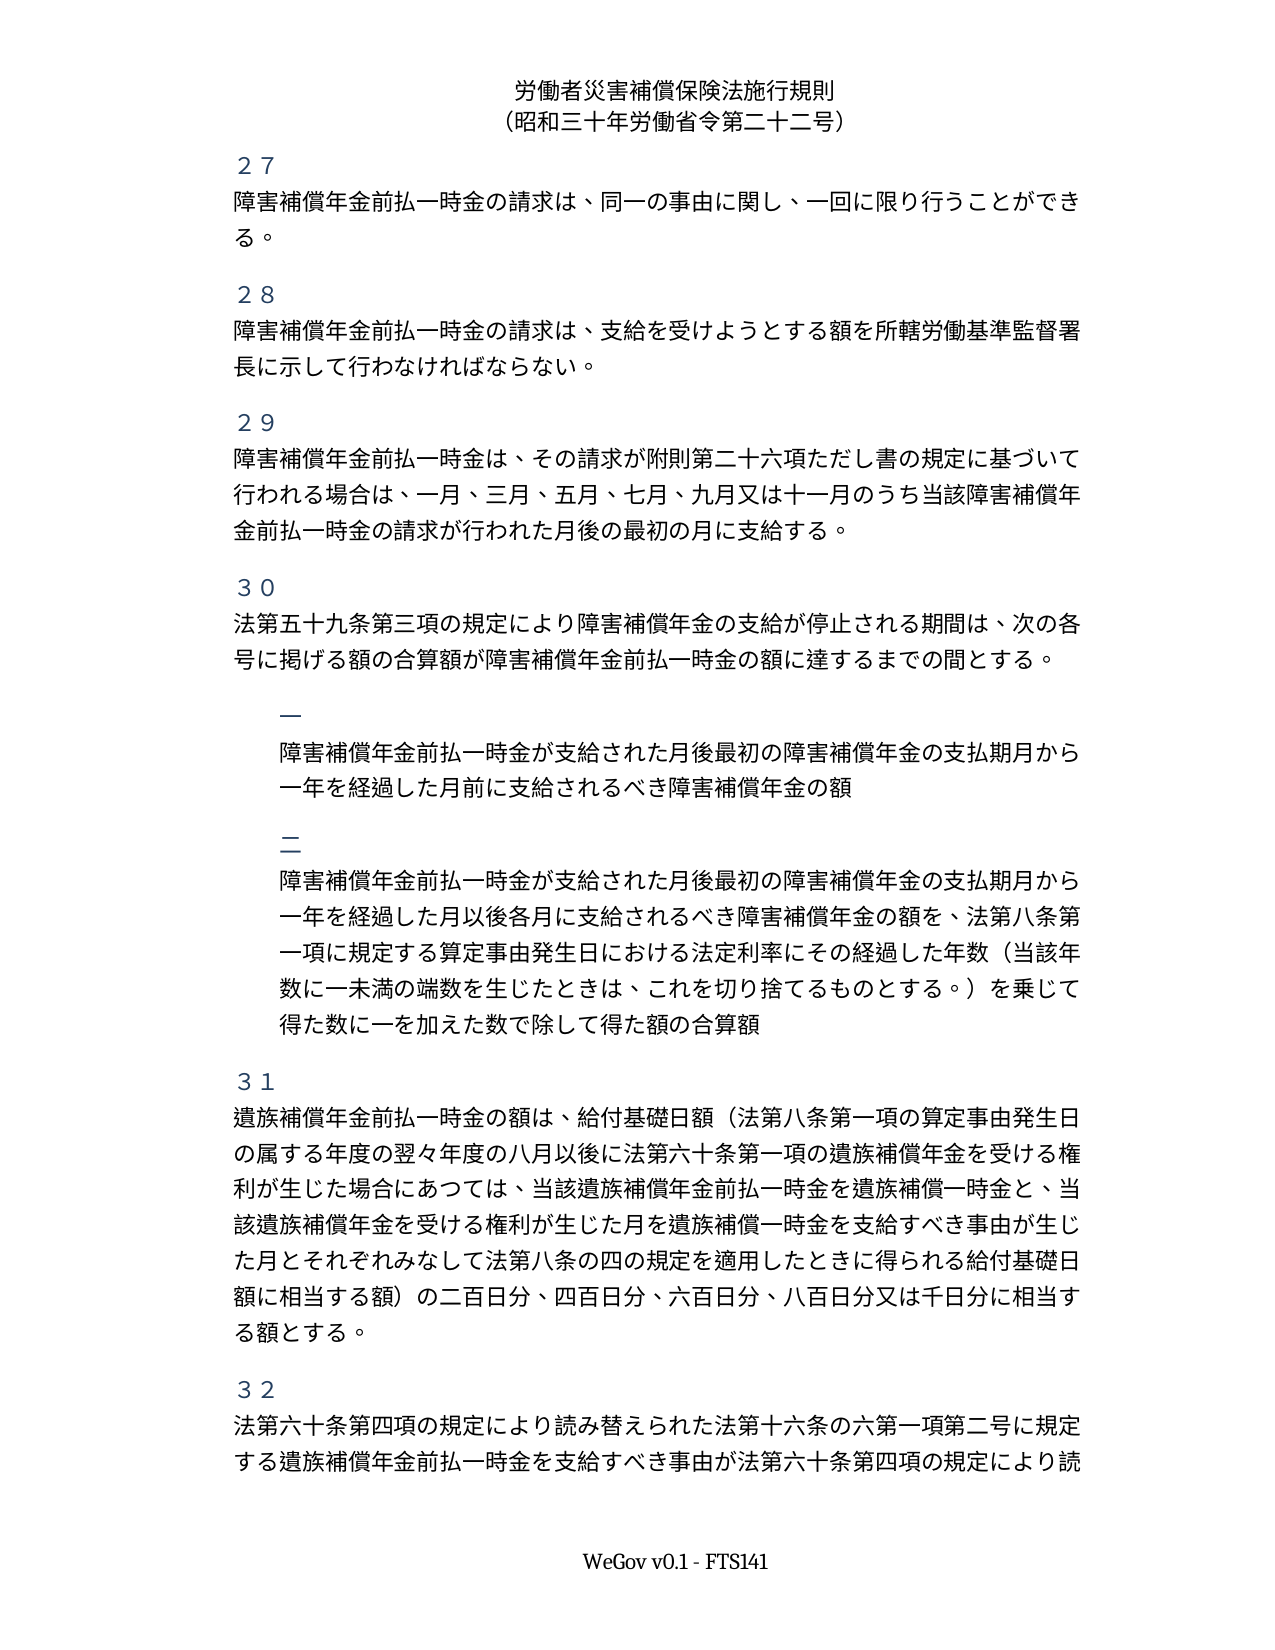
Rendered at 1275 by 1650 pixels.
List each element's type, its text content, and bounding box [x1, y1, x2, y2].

text 法第五十九条第三項の規定により障害補償年金の支給が停止される期間は、次の各号に掲げる額の合算額が障害補償年金前払一時金の額に達するまでの間とする。 [233, 608, 1087, 675]
text 障害補償年金前払一時金の請求は、支給を受けようとする額を所轄労働基準監督署長に示して行わなければならない。 [233, 314, 1087, 382]
text 遺族補償年金前払一時金の額は、給付基礎日額（法第八条第一項の算定事由発生日の属する年度の翌々年度の八月以後に法第六十条第一項の遺族補償年金を受ける権利が生じた場合にあつては、当該遺族補償年金前払一時金を遺族補償一時金と、当該遺族補償年金を受ける権利が生じた月を遺族補償一時金を支給すべき事由が生じた月とそれぞれみなして法第八条の四の規定を適用したときに得られる給付基礎日額に相当する額）の二百日分、四百日分、六百日分、八百日分又は千日分に相当する額とする。 [233, 1102, 1087, 1348]
subtitle ２８ [233, 279, 1087, 310]
subtitle ３０ [233, 572, 1087, 603]
subtitle 一 [279, 701, 1087, 732]
subtitle ２９ [233, 407, 1087, 438]
text 障害補償年金前払一時金が支給された月後最初の障害補償年金の支払期月から一年を経過した月前に支給されるべき障害補償年金の額 [279, 736, 1087, 804]
subtitle ３１ [233, 1066, 1087, 1097]
text 障害補償年金前払一時金が支給された月後最初の障害補償年金の支払期月から一年を経過した月以後各月に支給されるべき障害補償年金の額を、法第八条第一項に規定する算定事由発生日における法定利率にその経過した年数（当該年数に一未満の端数を生じたときは、これを切り捨てるものとする。）を乗じて得た数に一を加えた数で除して得た額の合算額 [279, 865, 1087, 1040]
text 障害補償年金前払一時金の請求は、同一の事由に関し、一回に限り行うことができる。 [233, 186, 1087, 253]
text 障害補償年金前払一時金は、その請求が附則第二十六項ただし書の規定に基づいて行われる場合は、一月、三月、五月、七月、九月又は十一月のうち当該障害補償年金前払一時金の請求が行われた月後の最初の月に支給する。 [233, 443, 1087, 546]
subtitle 二 [279, 829, 1087, 860]
subtitle ２７ [233, 150, 1087, 181]
subtitle ３２ [233, 1374, 1087, 1405]
